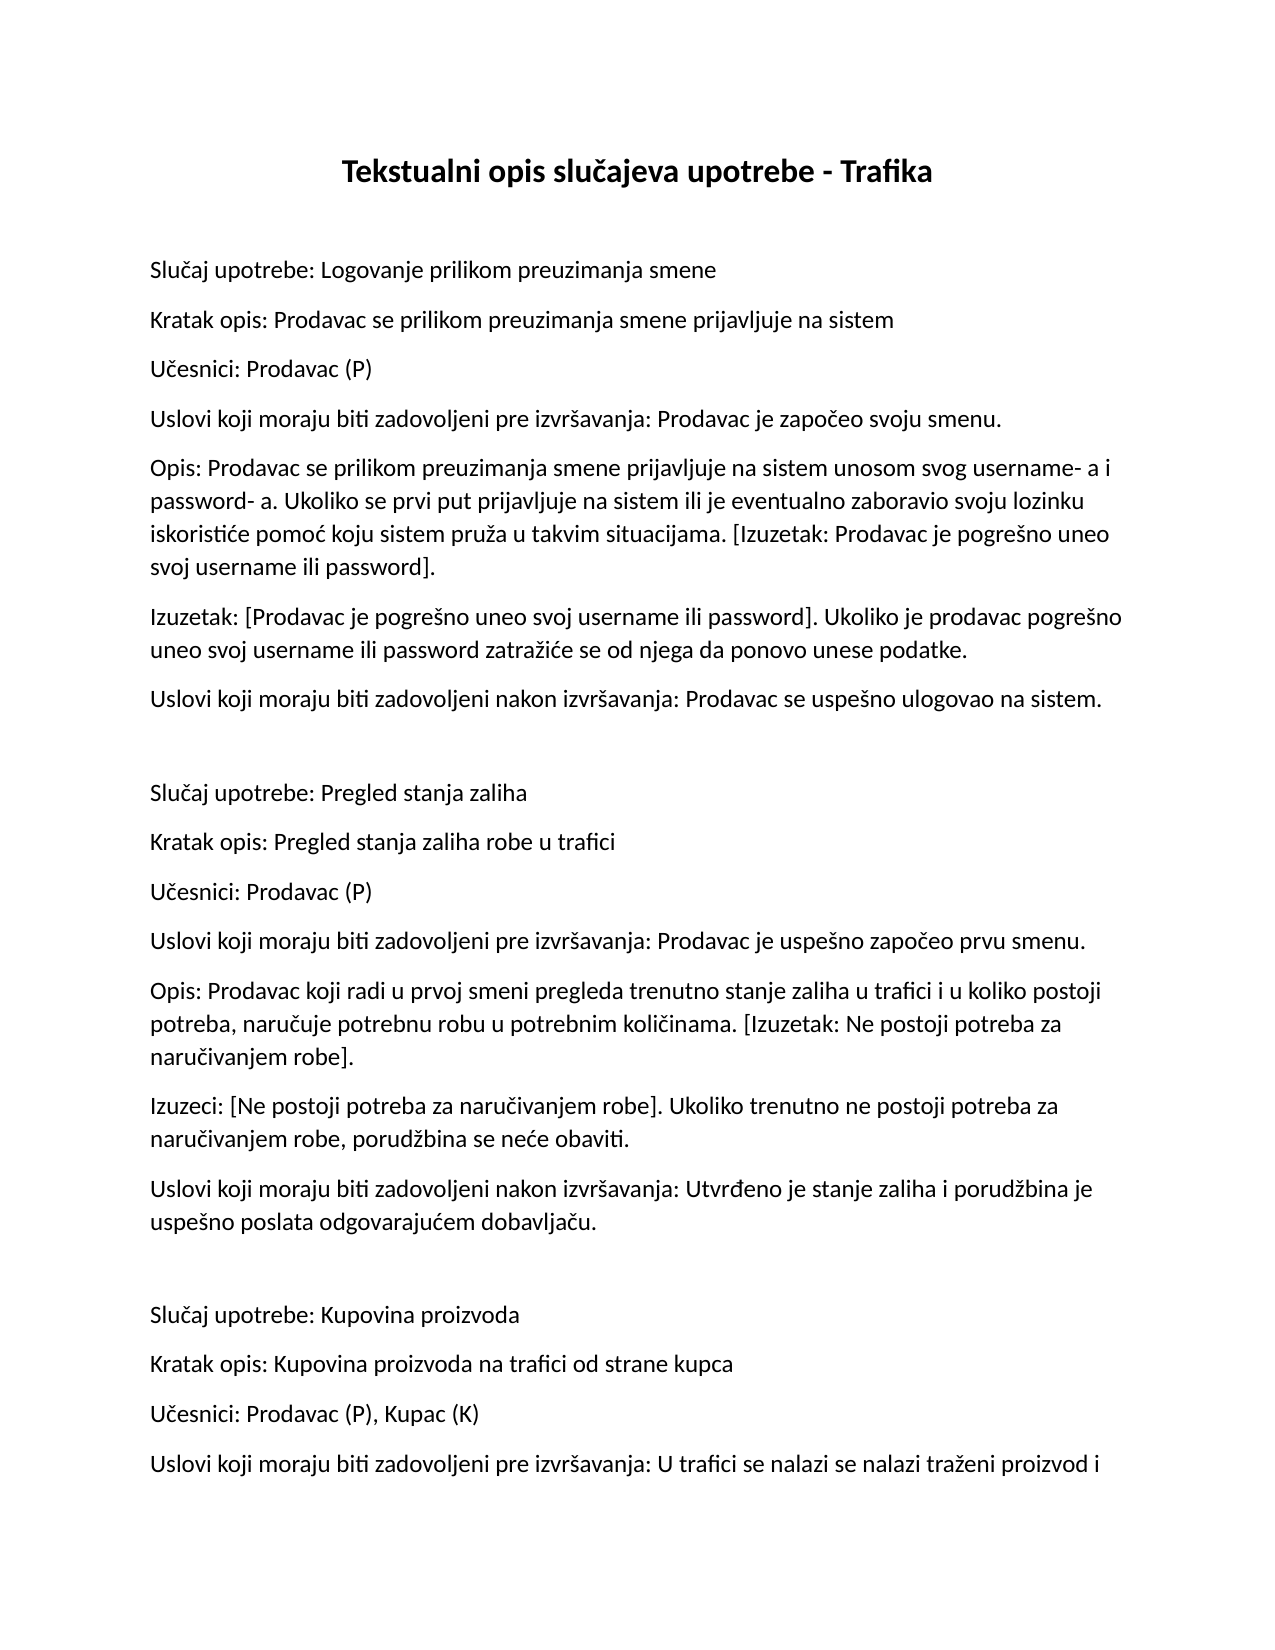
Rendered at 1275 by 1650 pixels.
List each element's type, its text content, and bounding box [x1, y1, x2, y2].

text Slučaj upotrebe: Logovanje prilikom preuzimanja smene [150, 254, 1125, 285]
text Učesnici: Prodavac (P), Kupac (K) [150, 1398, 1125, 1429]
text Opis: Prodavac koji radi u prvoj smeni pregleda trenutno stanje zaliha u trafici i u koliko postoji potreba, naručuje potrebnu robu u potrebnim količinama. [Izuzetak: Ne postoji potreba za naručivanjem robe]. [150, 975, 1125, 1071]
text Uslovi koji moraju biti zadovoljeni pre izvršavanja: Prodavac je započeo svoju smenu. [150, 403, 1125, 433]
text Izuzetak: [Prodavac je pogrešno uneo svoj username ili password]. Ukoliko je prodavac pogrešno uneo svoj username ili password zatražiće se od njega da ponovo unese podatke. [150, 601, 1125, 664]
text Slučaj upotrebe: Pregled stanja zaliha [150, 777, 1125, 807]
text Kratak opis: Pregled stanja zaliha robe u trafici [150, 826, 1125, 857]
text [150, 1448, 1125, 1478]
text Učesnici: Prodavac (P) [150, 876, 1125, 906]
text Uslovi koji moraju biti zadovoljeni nakon izvršavanja: Utvrđeno je stanje zaliha i porudžbina je uspešno poslata odgovarajućem dobavljaču. [150, 1173, 1125, 1236]
text Izuzeci: [Ne postoji potreba za naručivanjem robe]. Ukoliko trenutno ne postoji potreba za naručivanjem robe, porudžbina se neće obaviti. [150, 1090, 1125, 1154]
text Uslovi koji moraju biti zadovoljeni nakon izvršavanja: Prodavac se uspešno ulogovao na sistem. [150, 683, 1125, 714]
text Kratak opis: Kupovina proizvoda na trafici od strane kupca [150, 1349, 1125, 1379]
text Slučaj upotrebe: Kupovina proizvoda [150, 1299, 1125, 1329]
text Tekstualni opis slučajeva upotrebe - Trafika [150, 150, 1125, 191]
text Kratak opis: Prodavac se prilikom preuzimanja smene prijavljuje na sistem [150, 304, 1125, 334]
text Uslovi koji moraju biti zadovoljeni pre izvršavanja: Prodavac je uspešno započeo prvu smenu. [150, 925, 1125, 956]
text Učesnici: Prodavac (P) [150, 353, 1125, 384]
text Opis: Prodavac se prilikom preuzimanja smene prijavljuje na sistem unosom svog username- a i password- a. Ukoliko se prvi put prijavljuje na sistem ili je eventualno zaboravio svoju lozinku iskoristiće pomoć koju sistem pruža u takvim situacijama. [Izuzetak: Prodavac je pogrešno uneo svoj username ili password]. [150, 453, 1125, 582]
